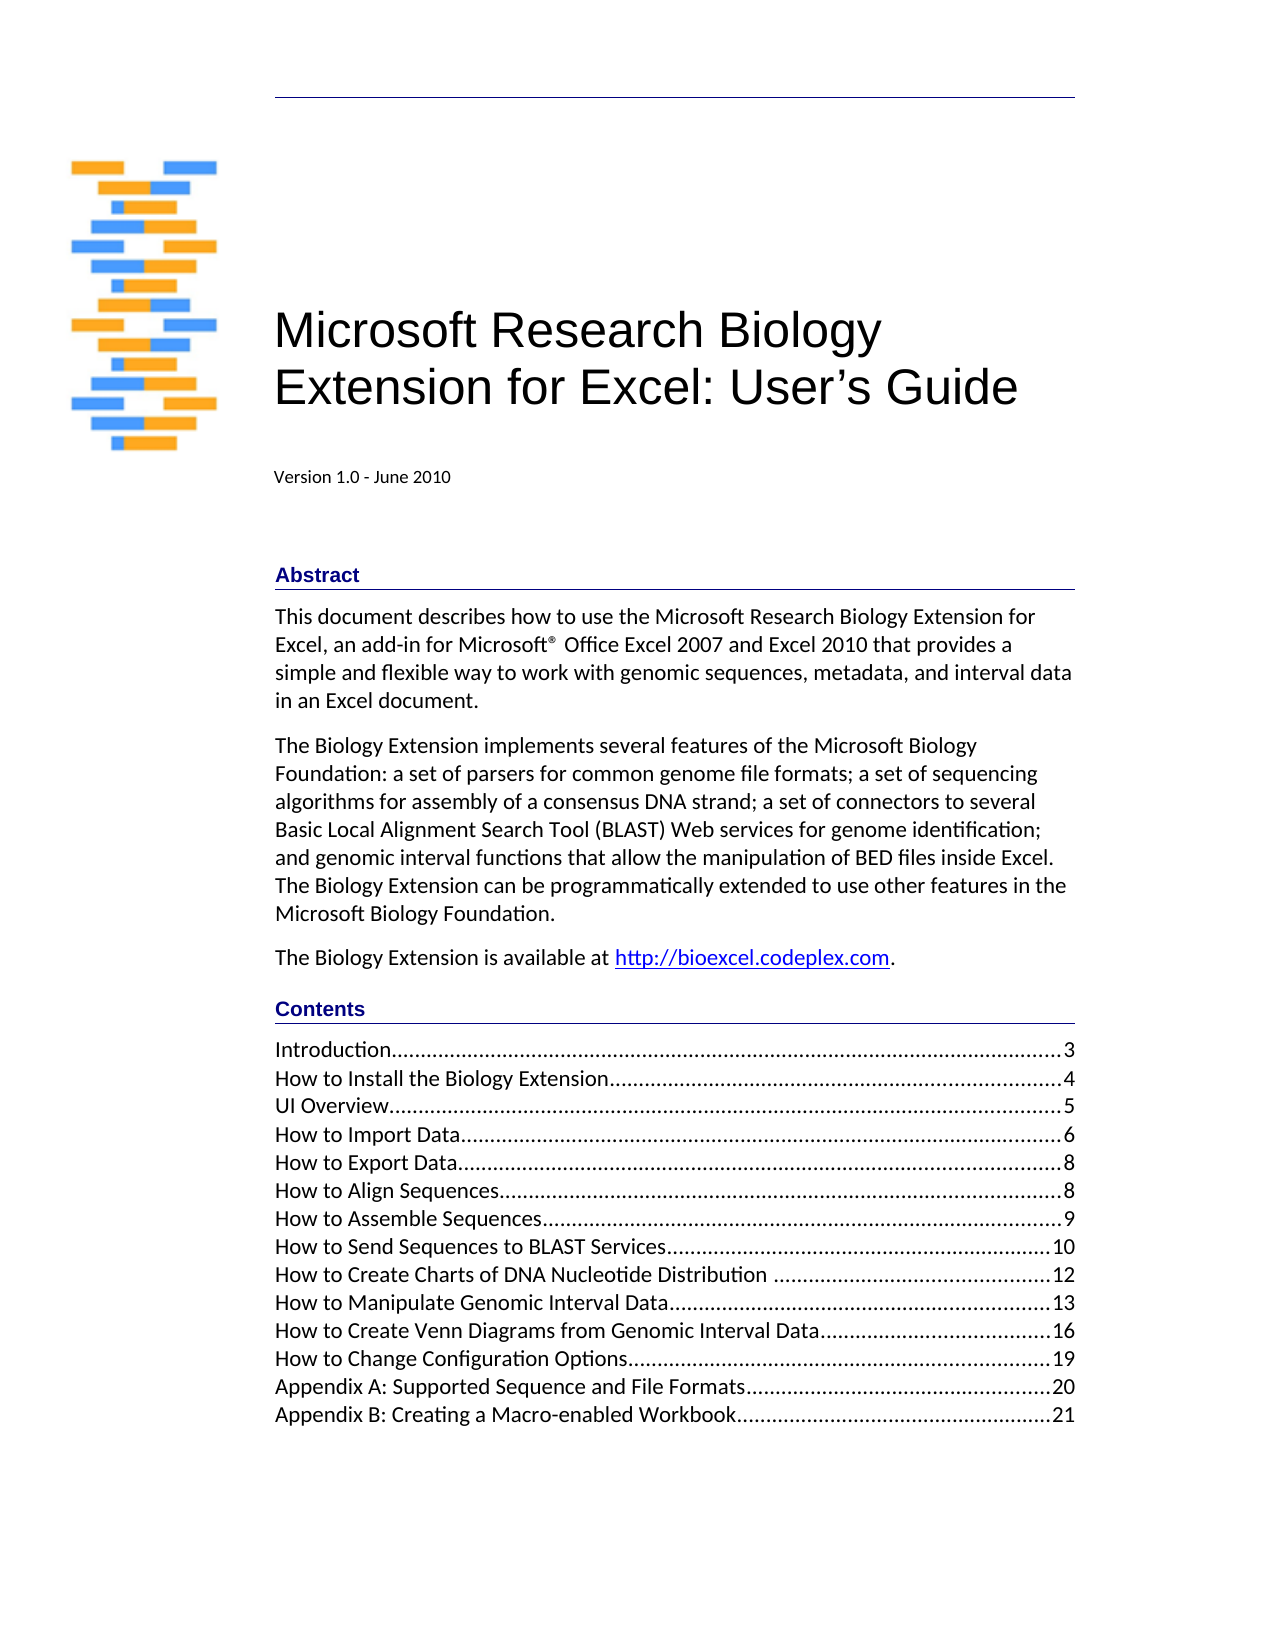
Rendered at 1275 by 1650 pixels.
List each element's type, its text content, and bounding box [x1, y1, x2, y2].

text Contents [275, 997, 1075, 1023]
text How to Send Sequences to BLAST Services 10 [275, 1232, 1075, 1260]
text Appendix B: Creating a Macro-enabled Workbook 21 [275, 1400, 1075, 1428]
text How to Export Data 8 [275, 1148, 1075, 1176]
text Introduction 3 [275, 1036, 1075, 1064]
text How to Assemble Sequences 9 [275, 1204, 1075, 1232]
text UI Overview 5 [275, 1092, 1075, 1120]
table_header Microsoft Research Biology Extension for Excel: User’s Guide Version 1.0 - June 2010 [263, 150, 1086, 538]
text This document describes how to use the Microsoft Research Biology Extension for Excel, an add-in for Microsoft® Office Excel 2007 and Excel 2010 that provides a simple and flexible way to work with genomic sequences, metadata, and interval data in an Excel document. [275, 602, 1075, 714]
text How to Create Charts of DNA Nucleotide Distribution 12 [275, 1260, 1075, 1288]
table_header [50, 150, 262, 538]
text How to Import Data 6 [275, 1120, 1075, 1148]
text How to Manipulate Genomic Interval Data 13 [275, 1288, 1075, 1316]
text The Biology Extension implements several features of the Microsoft Biology Foundation: a set of parsers for common genome file formats; a set of sequencing algorithms for assembly of a consensus DNA strand; a set of connectors to several Basic Local Alignment Search Tool (BLAST) Web services for genome identification; and genomic interval functions that allow the manipulation of BED files inside Excel. The Biology Extension can be programmatically extended to use other features in the Microsoft Biology Foundation. [275, 731, 1075, 927]
text The Biology Extension is available at http://bioexcel.codeplex.com. [275, 943, 1075, 972]
text Abstract [275, 563, 1075, 589]
text How to Align Sequences 8 [275, 1176, 1075, 1204]
picture [61, 150, 231, 463]
text How to Create Venn Diagrams from Genomic Interval Data 16 [275, 1316, 1075, 1344]
text How to Change Configuration Options 19 [275, 1344, 1075, 1372]
text Appendix A: Supported Sequence and File Formats 20 [275, 1372, 1075, 1400]
text How to Install the Biology Extension 4 [275, 1064, 1075, 1092]
